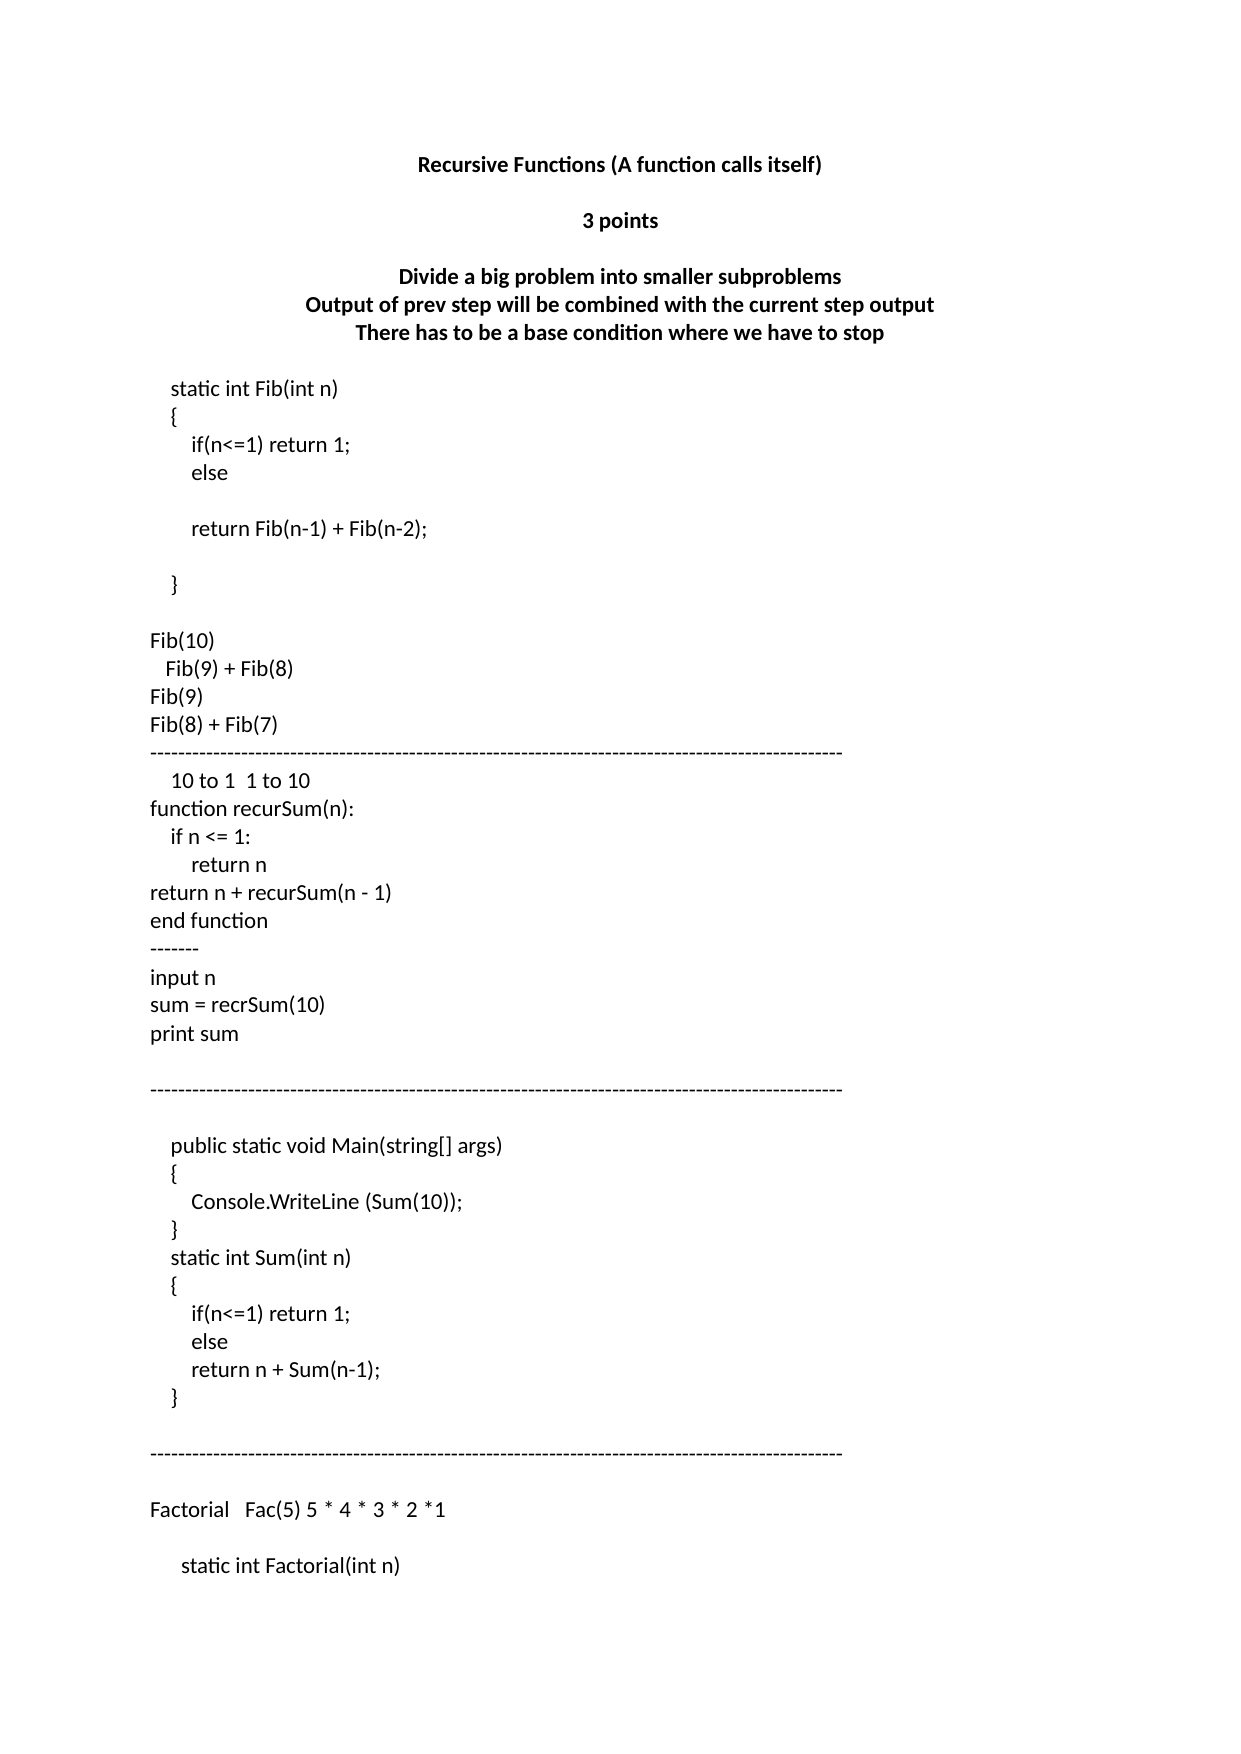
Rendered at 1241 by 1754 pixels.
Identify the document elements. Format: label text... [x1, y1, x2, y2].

text Divide a big problem into smaller subproblems [150, 262, 1090, 290]
text } [150, 1215, 1090, 1243]
text static int Sum(int n) [150, 1243, 1090, 1271]
text static int Factorial(int n) [150, 1551, 1090, 1579]
text { [150, 1271, 1090, 1299]
text --------------------------------------------------------------------------------------------------- [150, 1075, 1090, 1103]
text if(n<=1) return 1; [150, 430, 1090, 458]
text Recursive Functions (A function calls itself) [150, 150, 1090, 178]
text public static void Main(string[] args) [150, 1131, 1090, 1159]
text else [150, 1327, 1090, 1355]
text return n + Sum(n-1); [150, 1355, 1090, 1383]
text return n [150, 851, 1090, 878]
text Fib(8) + Fib(7) [150, 710, 1090, 738]
text else [150, 458, 1090, 486]
text end function [150, 907, 1090, 934]
text 10 to 1 1 to 10 [150, 766, 1090, 794]
text print sum [150, 1019, 1090, 1047]
text return Fib(n-1) + Fib(n-2); [150, 514, 1090, 542]
text ------- [150, 934, 1090, 963]
text } [150, 1383, 1090, 1411]
text There has to be a base condition where we have to stop [150, 318, 1090, 346]
text --------------------------------------------------------------------------------------------------- [150, 1439, 1090, 1467]
text Factorial Fac(5) 5 * 4 * 3 * 2 *1 [150, 1495, 1090, 1523]
text } [150, 570, 1090, 598]
text Fib(9) [150, 682, 1090, 710]
text static int Fib(int n) [150, 374, 1090, 402]
text --------------------------------------------------------------------------------------------------- [150, 738, 1090, 766]
text Fib(9) + Fib(8) [150, 654, 1090, 682]
text input n [150, 963, 1090, 991]
text sum = recrSum(10) [150, 991, 1090, 1019]
text { [150, 402, 1090, 430]
text if(n<=1) return 1; [150, 1299, 1090, 1327]
text Output of prev step will be combined with the current step output [150, 290, 1090, 318]
text function recurSum(n): [150, 794, 1090, 822]
text { [150, 1159, 1090, 1187]
text Console.WriteLine (Sum(10)); [150, 1187, 1090, 1215]
text return n + recurSum(n - 1) [150, 878, 1090, 907]
text if n <= 1: [150, 822, 1090, 851]
text 3 points [150, 206, 1090, 234]
text Fib(10) [150, 626, 1090, 654]
